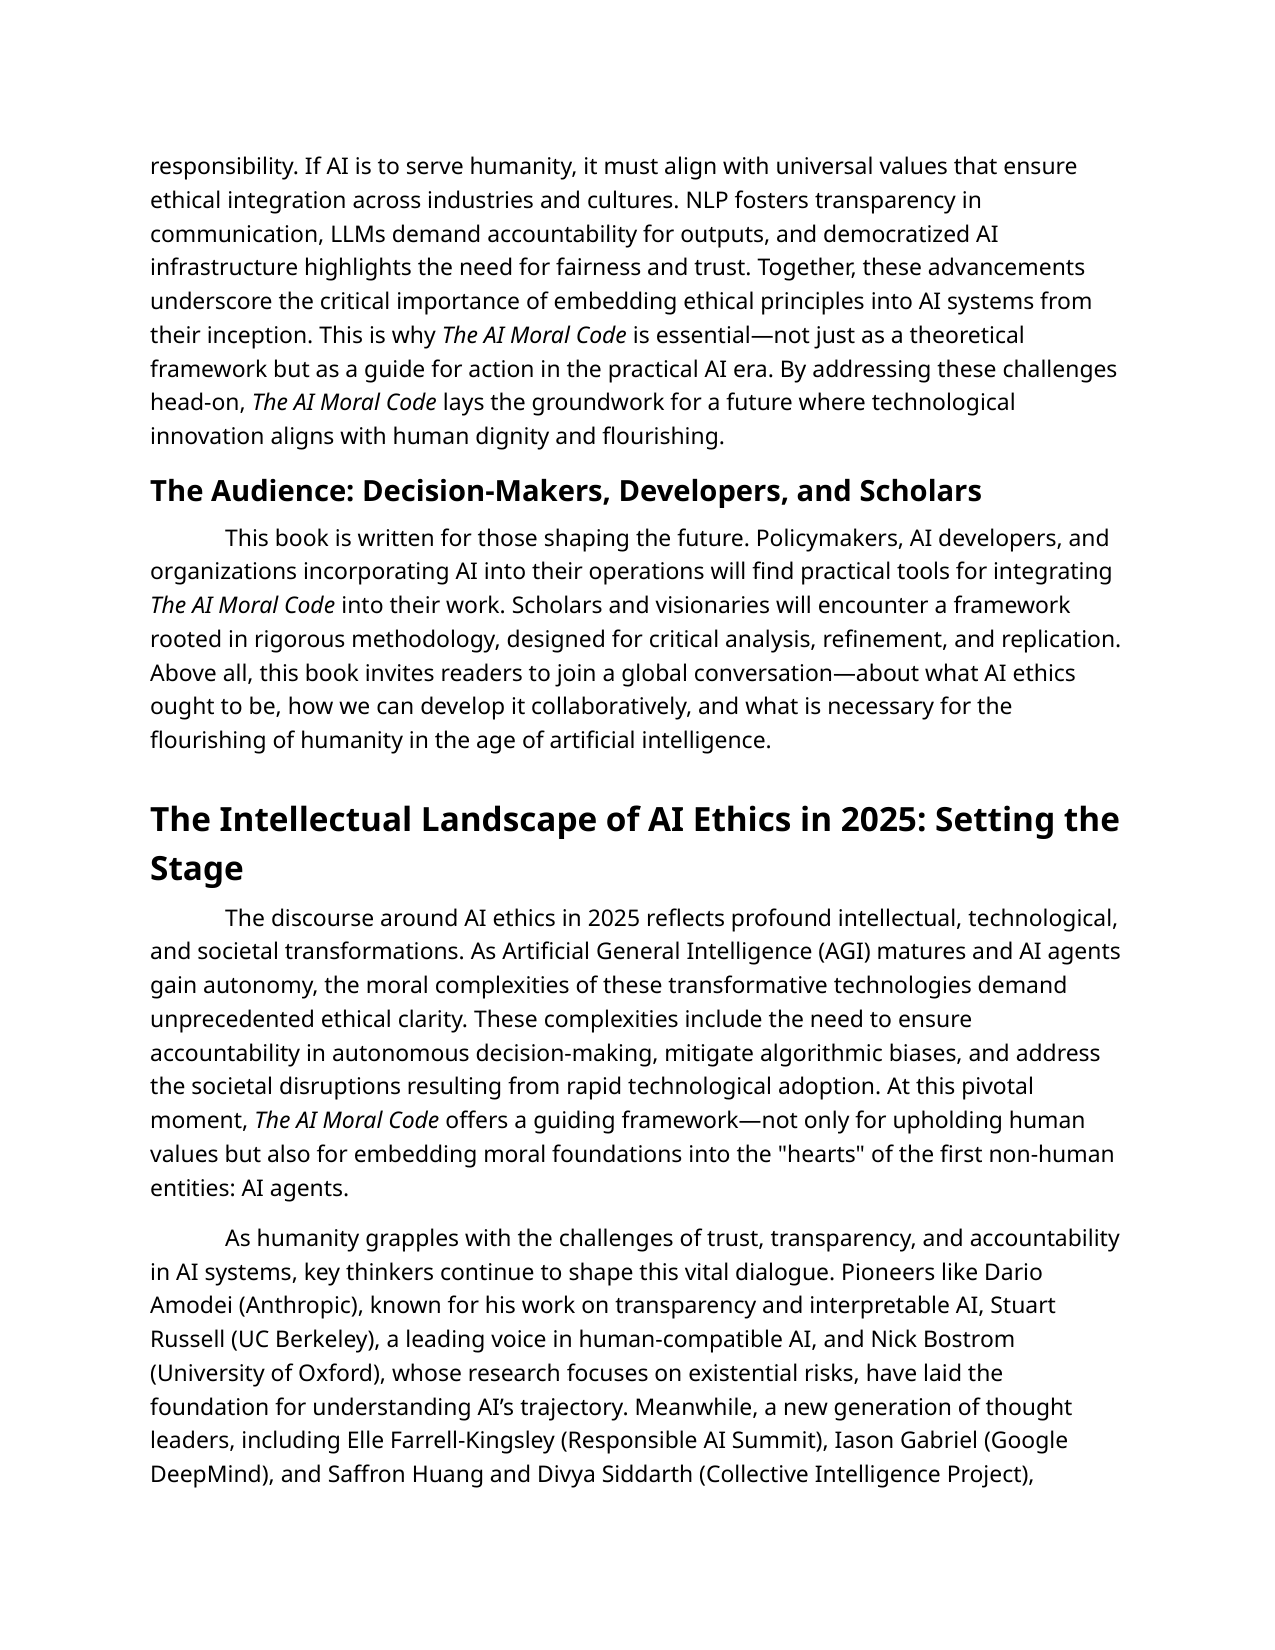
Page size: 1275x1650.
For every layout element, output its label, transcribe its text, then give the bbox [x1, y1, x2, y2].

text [150, 150, 1125, 451]
text The discourse around AI ethics in 2025 reflects profound intellectual, technological, and societal transformations. As Artificial General Intelligence (AGI) matures and AI agents gain autonomy, the moral complexities of these transformative technologies demand unprecedented ethical clarity. These complexities include the need to ensure accountability in autonomous decision-making, mitigate algorithmic biases, and address the societal disruptions resulting from rapid technological adoption. At this pivotal moment, The AI Moral Code offers a guiding framework—not only for upholding human values but also for embedding moral foundations into the "hearts" of the first non-human entities: AI agents. [150, 902, 1125, 1203]
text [150, 1222, 1125, 1489]
text This book is written for those shaping the future. Policymakers, AI developers, and organizations incorporating AI into their operations will find practical tools for integrating The AI Moral Code into their work. Scholars and visionaries will encounter a framework rooted in rigorous methodology, designed for critical analysis, refinement, and replication. Above all, this book invites readers to join a global conversation—about what AI ethics ought to be, how we can develop it collaboratively, and what is necessary for the flourishing of humanity in the age of artificial intelligence. [150, 522, 1125, 755]
subtitle The Intellectual Landscape of AI Ethics in 2025: Setting the Stage [150, 795, 1125, 890]
subtitle The Audience: Decision-Makers, Developers, and Scholars [150, 470, 1125, 510]
